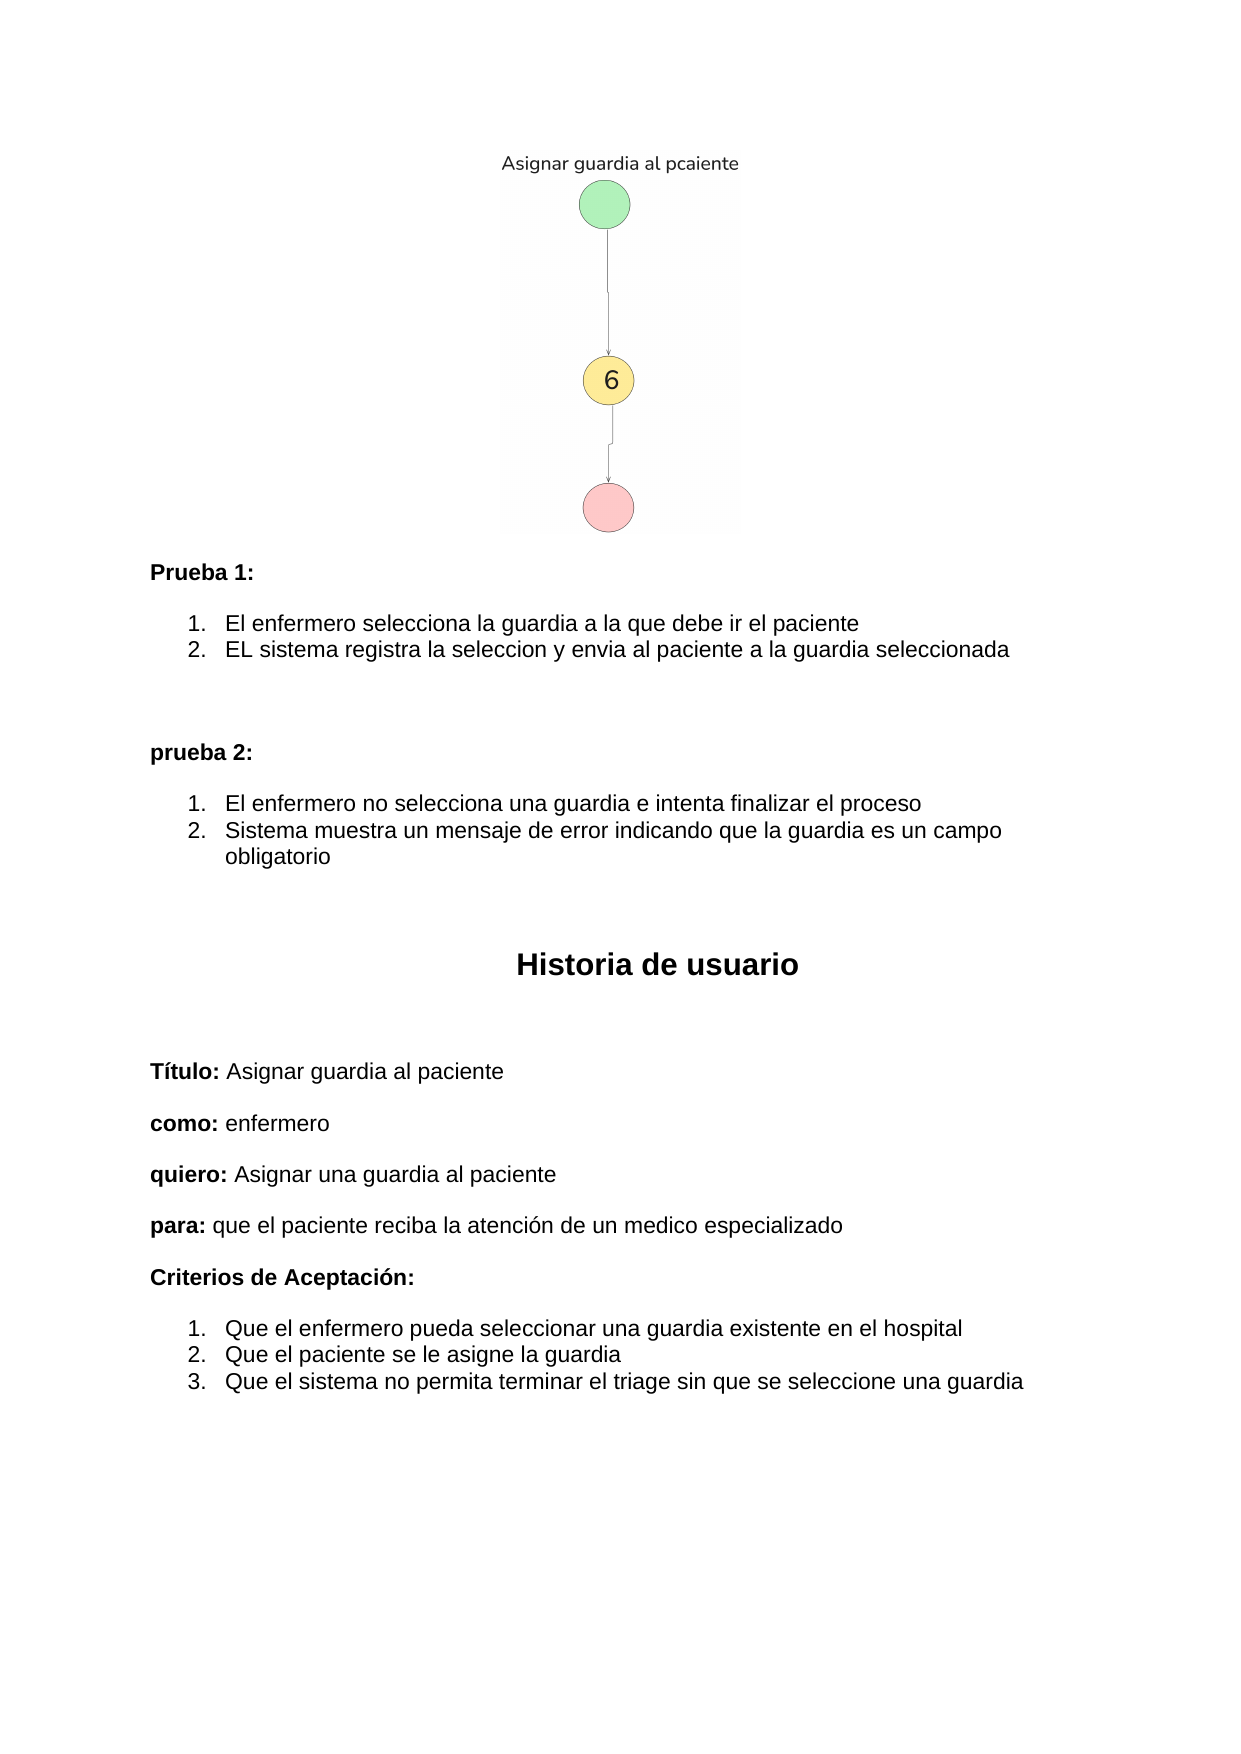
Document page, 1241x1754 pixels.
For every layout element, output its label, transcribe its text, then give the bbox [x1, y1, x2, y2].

list Que el enfermero pueda seleccionar una guardia existente en el hospital [207, 1315, 1090, 1341]
list El enfermero selecciona la guardia a la que debe ir el paciente [207, 610, 1090, 636]
list EL sistema registra la seleccion y envia al paciente a la guardia seleccionada [187, 636, 1090, 663]
text como: enfermero [150, 1109, 1090, 1136]
text Título: Asignar guardia al paciente [150, 1058, 1090, 1084]
text para: que el paciente reciba la atención de un medico especializado [150, 1212, 1090, 1238]
list Que el paciente se le asigne la guardia [187, 1341, 1090, 1368]
text Prueba 1: [150, 559, 1090, 585]
list Sistema muestra un mensaje de error indicando que la guardia es un campo obligatorio [187, 817, 1090, 869]
list Que el sistema no permita terminar el triage sin que se seleccione una guardia [187, 1368, 1090, 1394]
text Criterios de Aceptación: [150, 1263, 1090, 1290]
list El enfermero no selecciona una guardia e intenta finalizar el proceso [187, 790, 1090, 817]
text quiero: Asignar una guardia al paciente [150, 1161, 1090, 1187]
text prueba 2: [150, 739, 1090, 765]
picture [499, 150, 741, 534]
text Historia de usuario [225, 946, 1090, 982]
